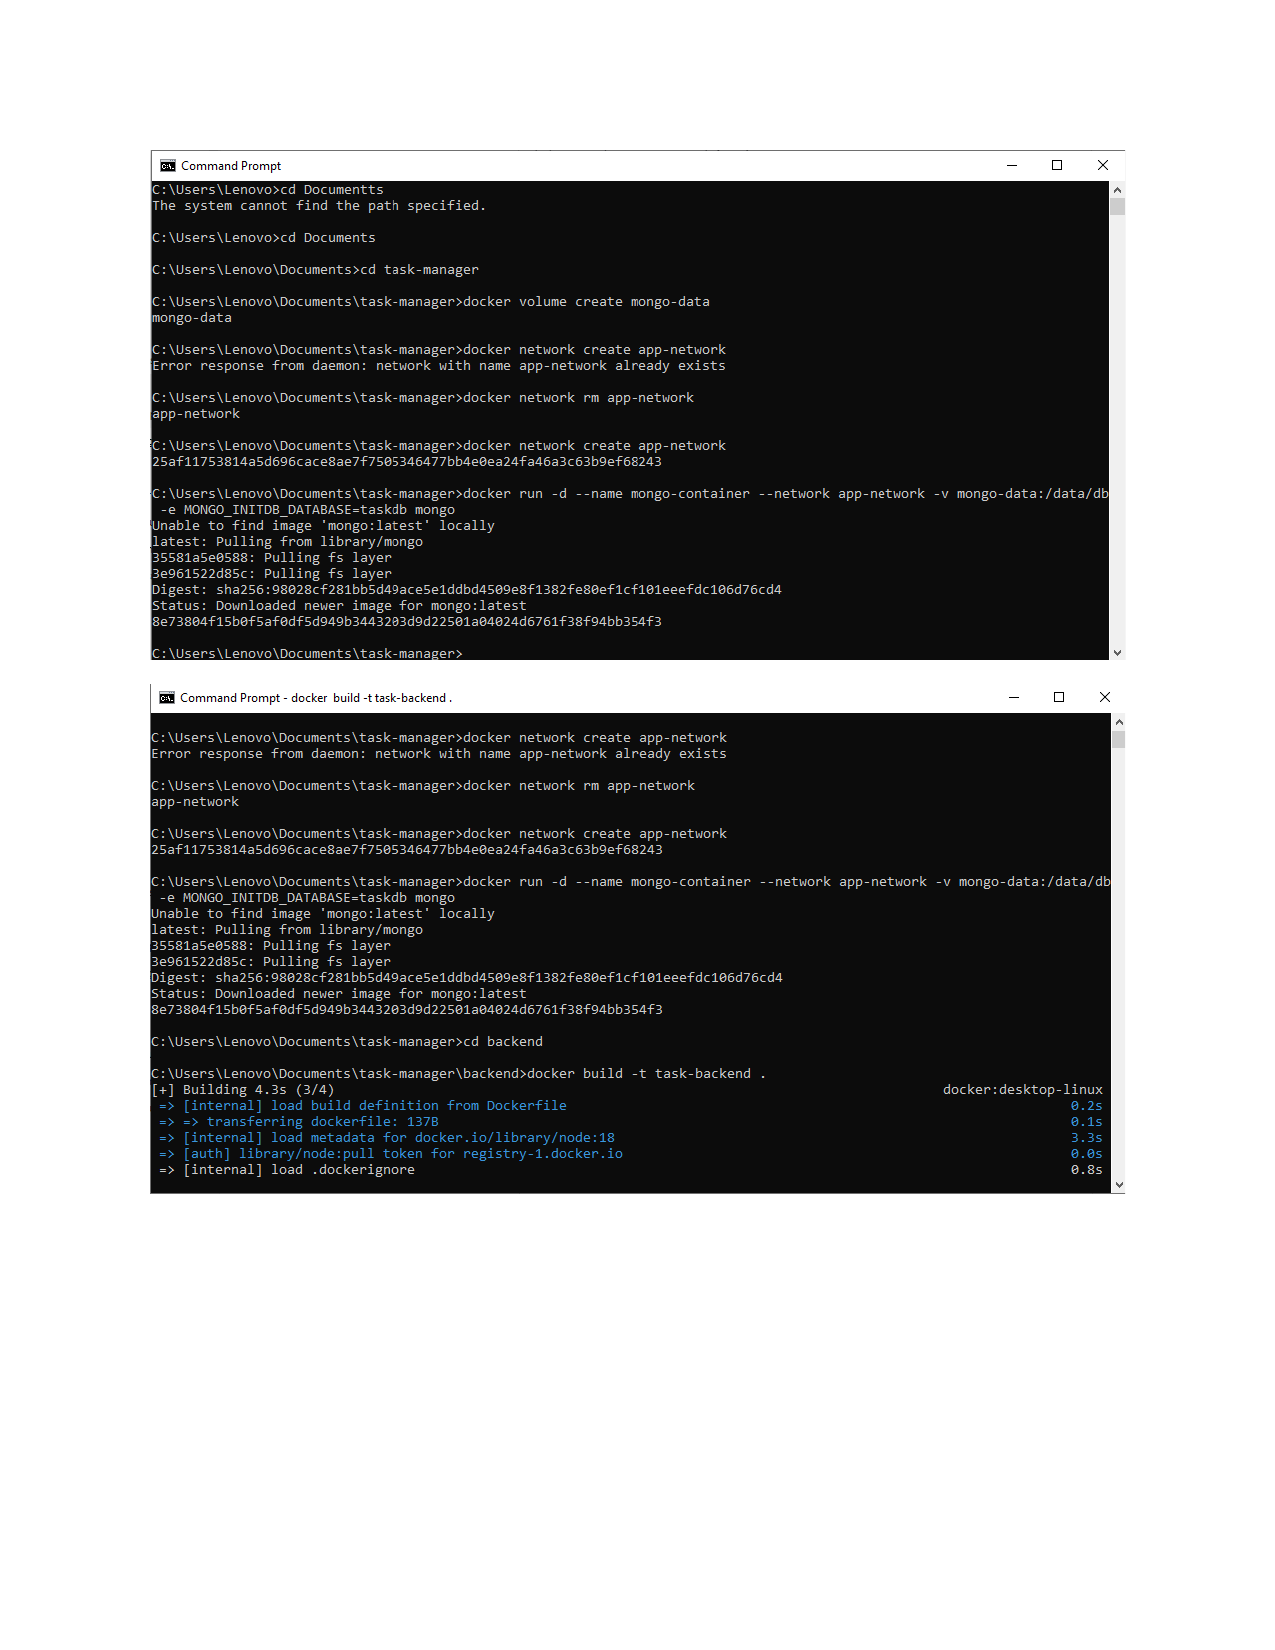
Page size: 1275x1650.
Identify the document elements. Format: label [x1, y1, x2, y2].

picture [150, 150, 1125, 660]
picture [150, 684, 1125, 1194]
